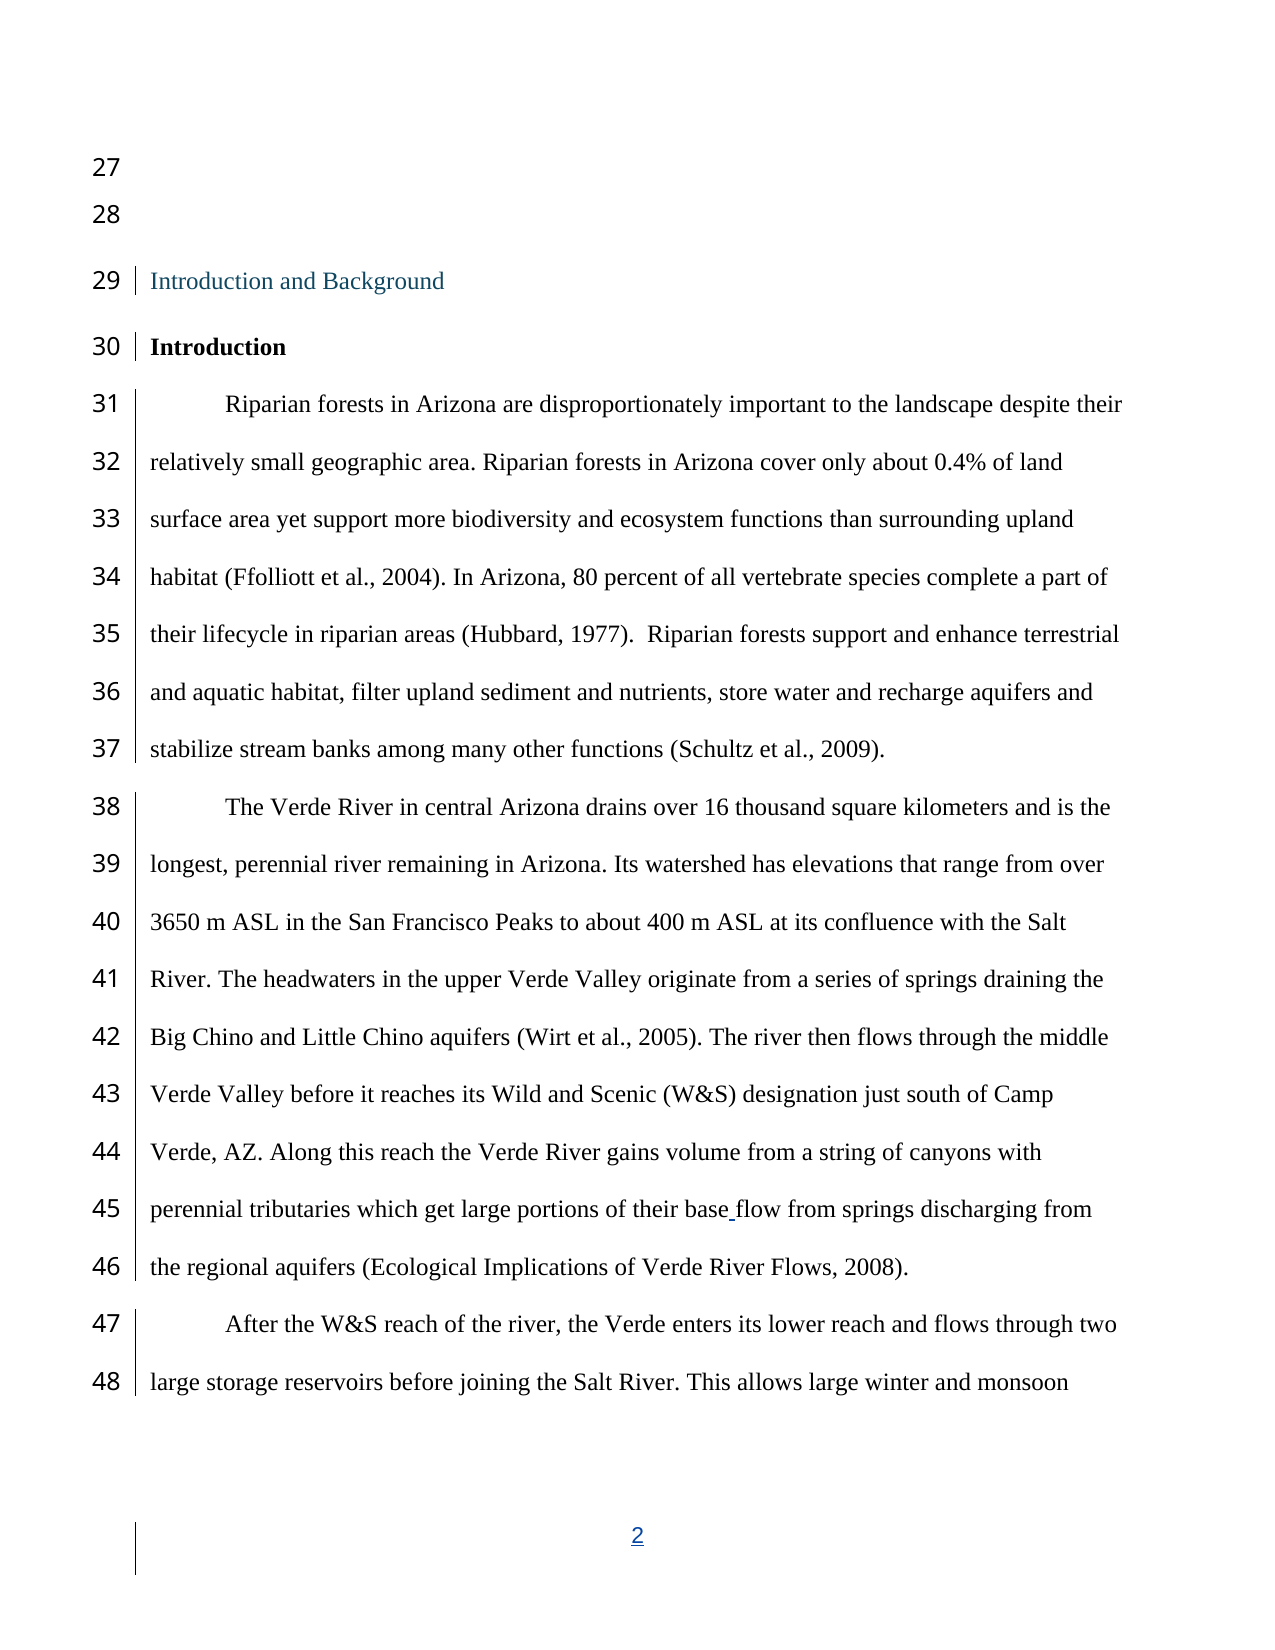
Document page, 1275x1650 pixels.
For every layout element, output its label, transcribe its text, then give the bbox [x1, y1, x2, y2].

text Introduction [150, 332, 1125, 361]
text The Verde River in central Arizona drains over 16 thousand square kilometers and is the longest, perennial river remaining in Arizona. Its watershed has elevations that range from over 3650 m ASL in the San Francisco Peaks to about 400 m ASL at its confluence with the Salt River. The headwaters in the upper Verde Valley originate from a series of springs draining the Big Chino and Little Chino aquifers (Wirt et al., 2005). The river then flows through the middle Verde Valley before it reaches its Wild and Scenic (W&S) designation just south of Camp Verde, AZ. Along this reach the Verde River gains volume from a string of canyons with perennial tributaries which get large portions of their baseflow from springs discharging from the regional aquifers (Ecological Implications of Verde River Flows, 2008). [150, 792, 1125, 1281]
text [150, 1309, 1125, 1396]
subtitle Introduction and Background [150, 266, 1125, 295]
text Riparian forests in Arizona are disproportionately important to the landscape despite their relatively small geographic area. Riparian forests in Arizona cover only about 0.4% of land surface area yet support more biodiversity and ecosystem functions than surrounding upland habitat (Ffolliott et al., 2004). In Arizona, 80 percent of all vertebrate species complete a part of their lifecycle in riparian areas (Hubbard, 1977). Riparian forests support and enhance terrestrial and aquatic habitat, filter upland sediment and nutrients, store water and recharge aquifers and stabilize stream banks among many other functions (Schultz et al., 2009). [150, 389, 1125, 763]
